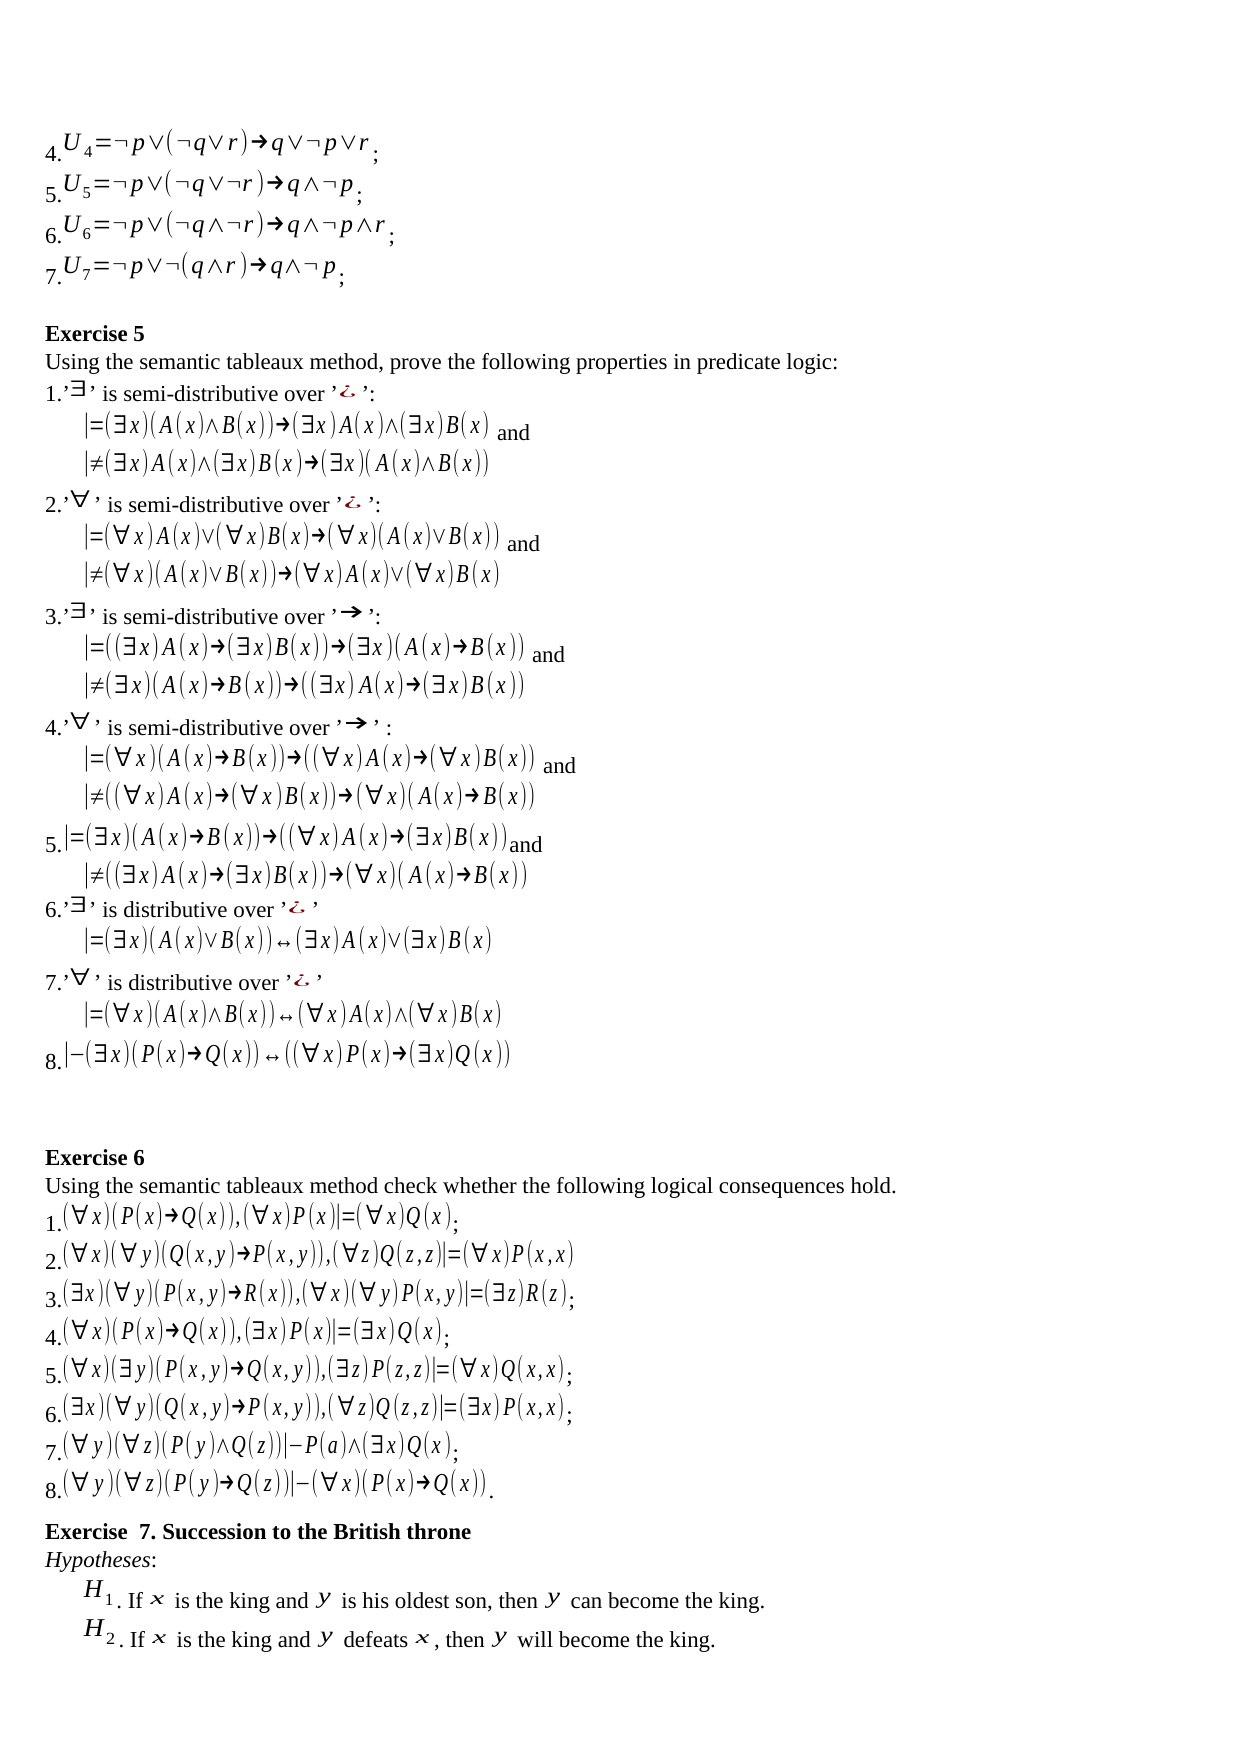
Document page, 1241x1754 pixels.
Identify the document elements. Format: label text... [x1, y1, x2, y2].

list Exercise 6 [45, 1143, 1195, 1170]
list 5.; [45, 168, 1195, 207]
list 3.; [45, 1277, 1195, 1313]
text Using the semantic tableaux method check whether the following logical consequences hold. [45, 1172, 1195, 1198]
list 4.’’ is semi-distributive over ’’ : [45, 710, 1195, 740]
text and [45, 742, 1195, 778]
list 6.; [45, 209, 1195, 248]
list 1.’’ is semi-distributive over ’’: [45, 377, 1195, 407]
text and [45, 520, 1195, 556]
list 1.; [45, 1200, 1195, 1236]
list 3.’’ is semi-distributive over ’’: [45, 599, 1195, 629]
text . If is the king and defeats , then will become the king. [45, 1614, 1195, 1653]
text . If is the king and is his oldest son, then can become the king. [45, 1575, 1195, 1614]
list 8.. [45, 1467, 1195, 1503]
list 7.; [45, 1429, 1195, 1465]
text and [45, 631, 1195, 667]
list 4.; [45, 1315, 1195, 1351]
text Hypotheses: [45, 1546, 1195, 1573]
list 4.; [45, 127, 1195, 166]
list 2.’’ is semi-distributive over ’’: [45, 488, 1195, 518]
list 5.; [45, 1353, 1195, 1389]
list 2. [45, 1238, 1195, 1274]
list 8. [45, 1039, 1195, 1075]
list 6.; [45, 1391, 1195, 1427]
text and [45, 409, 1195, 445]
list Exercise 7. Succession to the British throne [45, 1518, 1195, 1544]
list 7.; [45, 250, 1195, 289]
text Using the semantic tableaux method, prove the following properties in predicate logic: [45, 348, 1195, 375]
list 6.’’ is distributive over ’’ [45, 893, 1195, 923]
list 7.’’ is distributive over ’’ [45, 966, 1195, 996]
list Exercise 5 [45, 320, 1195, 346]
list 5.and [45, 821, 1195, 857]
